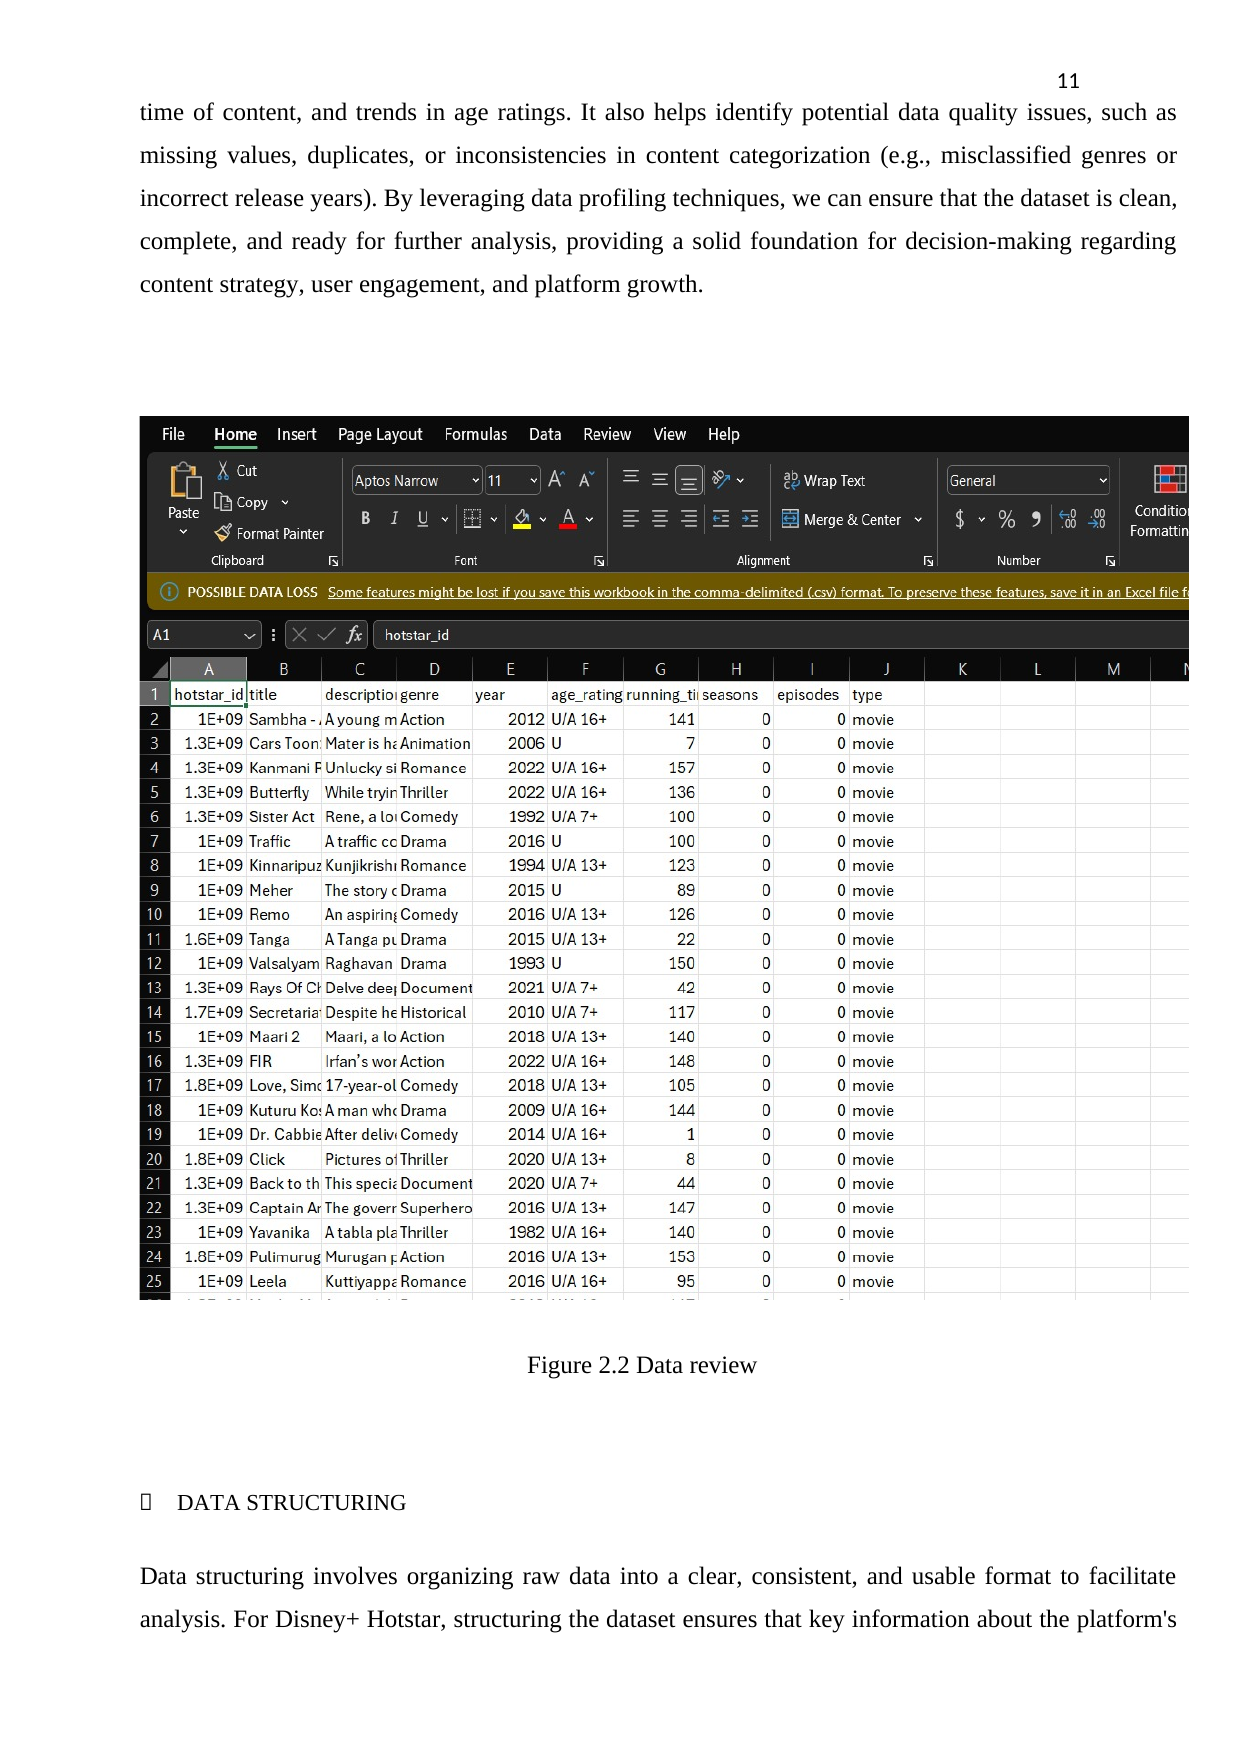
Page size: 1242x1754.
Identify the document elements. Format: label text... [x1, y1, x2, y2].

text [139, 97, 1178, 298]
picture [139, 416, 1189, 1300]
subtitle Figure 2.2 Data review [106, 1351, 1178, 1379]
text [139, 1561, 1178, 1633]
subtitle  DATA STRUCTURING [64, 1486, 1178, 1517]
